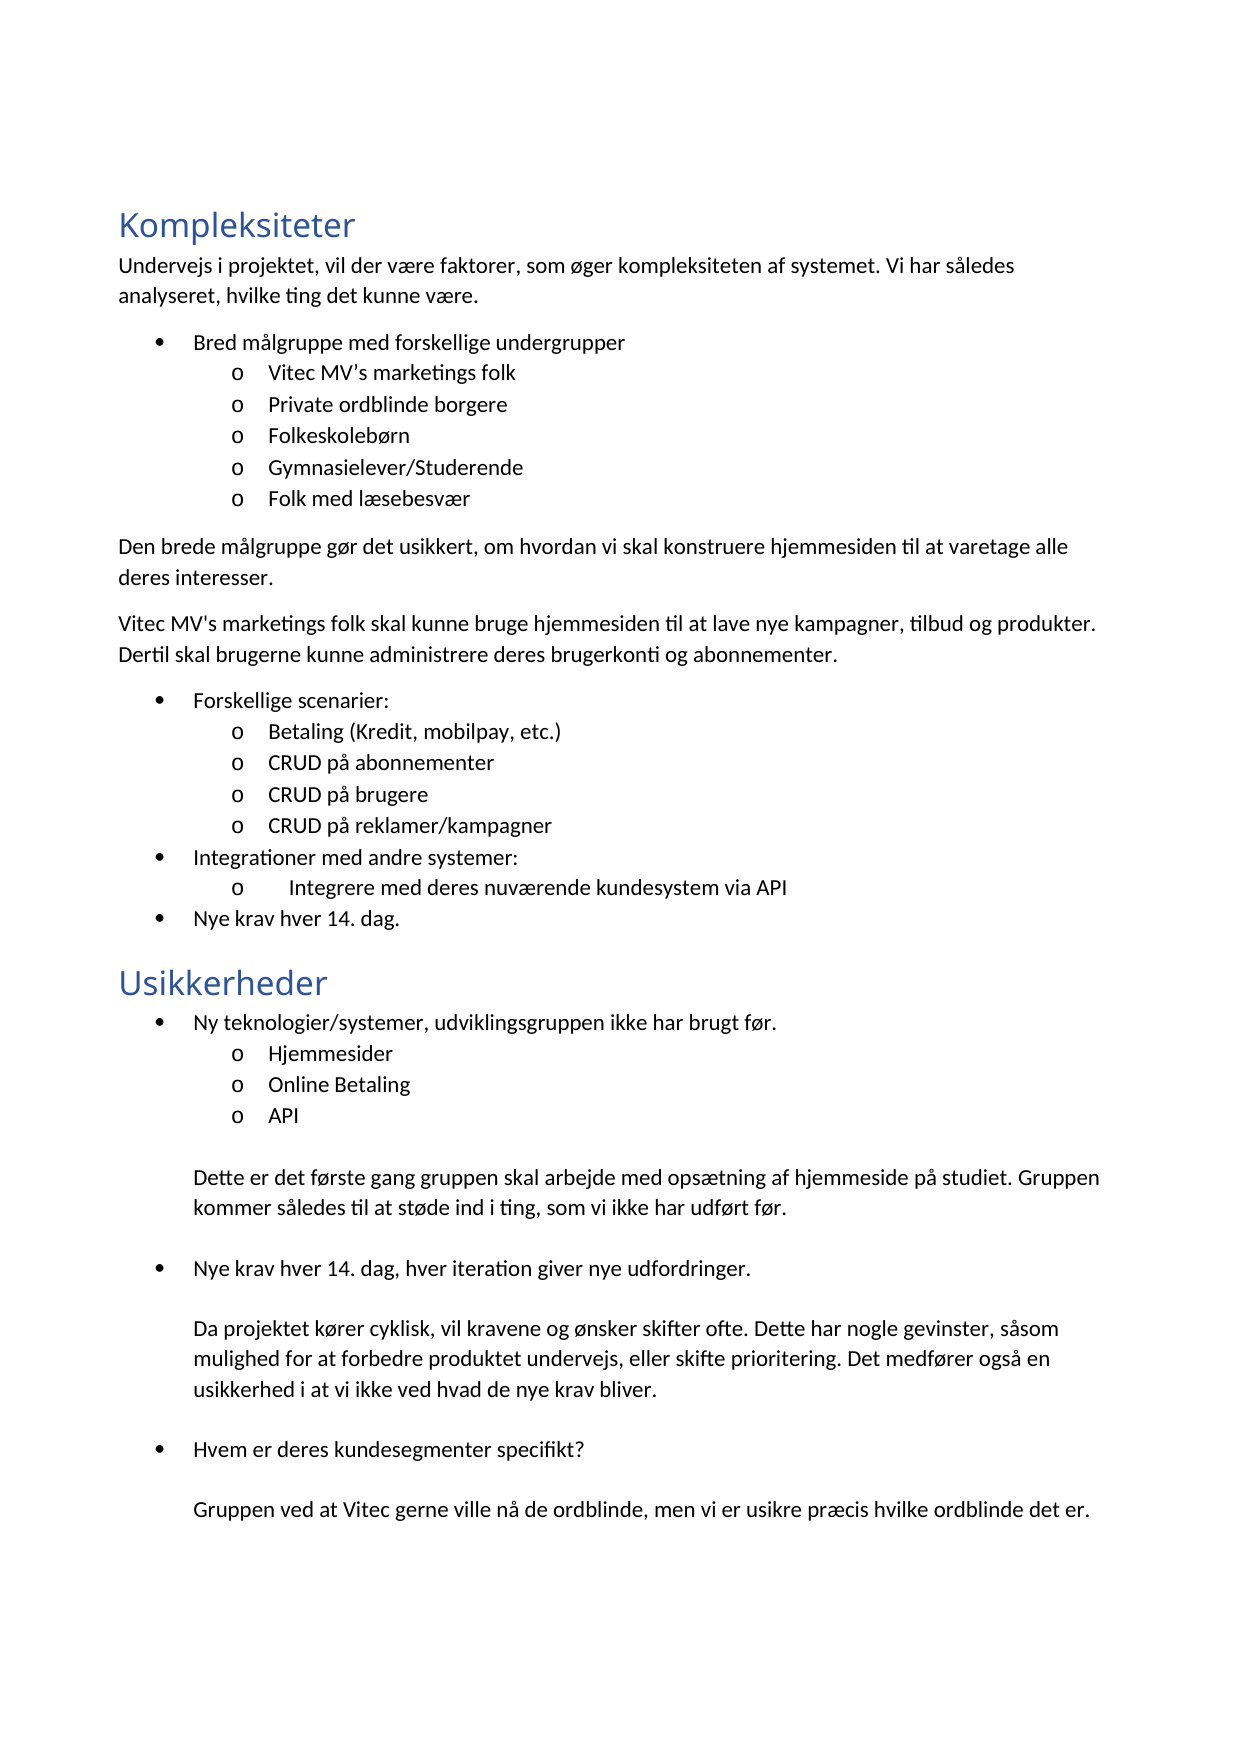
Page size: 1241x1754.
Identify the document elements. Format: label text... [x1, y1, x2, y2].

subtitle Kompleksiteter [118, 202, 1122, 248]
subtitle Usikkerheder [118, 959, 1122, 1005]
list Hjemmesider [231, 1039, 1122, 1068]
list Folk med læsebesvær [231, 484, 1122, 513]
text Vitec MV's marketings folk skal kunne bruge hjemmesiden til at lave nye kampagner, tilbud og produkter. Dertil skal brugerne kunne administrere deres brugerkonti og abonnementer. [118, 609, 1122, 668]
list Gymnasielever/Studerende [231, 453, 1122, 482]
list Forskellige scenarier: [156, 687, 1122, 714]
list API [231, 1102, 1122, 1131]
list CRUD på brugere [231, 780, 1122, 809]
list CRUD på abonnementer [231, 748, 1122, 777]
list Dette er det første gang gruppen skal arbejde med opsætning af hjemmeside på studiet. Gruppen kommer således til at støde ind i ting, som vi ikke har udført før. [193, 1163, 1122, 1221]
list Gruppen ved at Vitec gerne ville nå de ordblinde, men vi er usikre præcis hvilke ordblinde det er. [193, 1496, 1122, 1523]
list Online Betaling [231, 1070, 1122, 1099]
list CRUD på reklamer/kampagner [231, 811, 1122, 840]
text Den brede målgruppe gør det usikkert, om hvordan vi skal konstruere hjemmesiden til at varetage alle deres interesser. [118, 532, 1122, 591]
list Nye krav hver 14. dag. [156, 904, 1122, 932]
text Undervejs i projektet, vil der være faktorer, som øger kompleksiteten af systemet. Vi har således analyseret, hvilke ting det kunne være. [118, 251, 1122, 309]
list Integrationer med andre systemer: [156, 843, 1122, 871]
list Folkeskolebørn [231, 421, 1122, 451]
list Hvem er deres kundesegmenter specifikt? [156, 1435, 1122, 1463]
list Integrere med deres nuværende kundesystem via API [231, 873, 1122, 902]
list Vitec MV’s marketings folk [231, 358, 1122, 388]
list Bred målgruppe med forskellige undergrupper [156, 328, 1122, 356]
list Da projektet kører cyklisk, vil kravene og ønsker skifter ofte. Dette har nogle gevinster, såsom mulighed for at forbedre produktet undervejs, eller skifte prioritering. Det medfører også en usikkerhed i at vi ikke ved hvad de nye krav bliver. [193, 1314, 1122, 1403]
list Betaling (Kredit, mobilpay, etc.) [231, 717, 1122, 746]
list Ny teknologier/systemer, udviklingsgruppen ikke har brugt før. [156, 1008, 1122, 1036]
list Nye krav hver 14. dag, hver iteration giver nye udfordringer. [156, 1254, 1122, 1282]
list Private ordblinde borgere [231, 390, 1122, 419]
